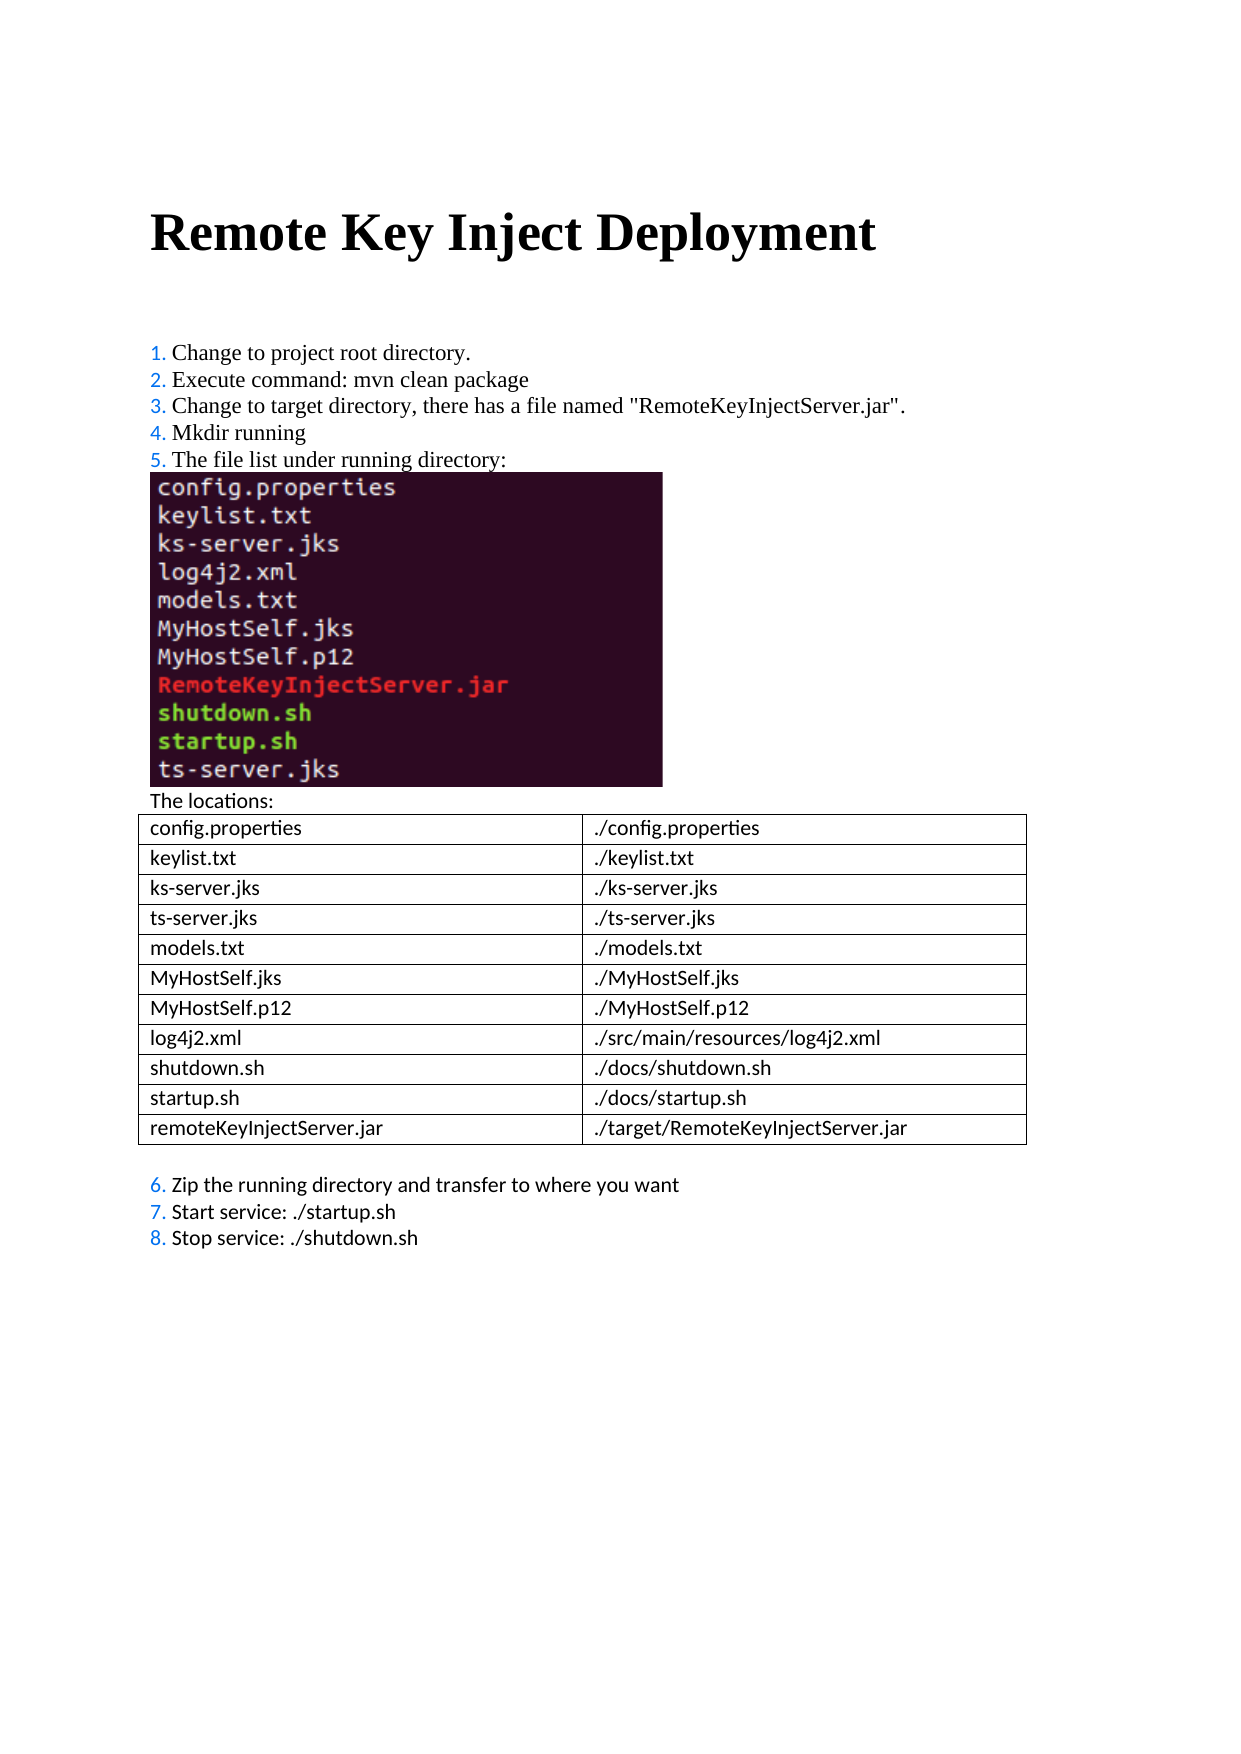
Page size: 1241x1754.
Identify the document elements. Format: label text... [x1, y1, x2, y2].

table_cell ./src/main/resources/log4j2.xml [583, 1025, 1026, 1053]
table_cell log4j2.xml [139, 1025, 582, 1053]
list Stop service: ./shutdown.sh [150, 1224, 1090, 1251]
table_cell ./docs/startup.sh [583, 1085, 1026, 1113]
table_cell ./docs/shutdown.sh [583, 1055, 1026, 1083]
list Change to project root directory. [150, 339, 1090, 366]
table_cell keylist.txt [139, 845, 582, 873]
table_cell ./ks-server.jks [583, 875, 1026, 903]
list The locations: [150, 787, 1090, 813]
list The file list under running directory: [150, 446, 1090, 473]
table_cell ./MyHostSelf.p12 [583, 995, 1026, 1023]
table_cell MyHostSelf.p12 [139, 995, 582, 1023]
list Change to target directory, there has a file named "RemoteKeyInjectServer.jar". [150, 392, 1090, 419]
table_cell ./models.txt [583, 935, 1026, 963]
table_cell shutdown.sh [139, 1055, 582, 1083]
text Remote Key Inject Deployment [150, 200, 1090, 262]
list Start service: ./startup.sh [150, 1198, 1090, 1224]
list Mkdir running [150, 419, 1090, 446]
table_cell ./keylist.txt [583, 845, 1026, 873]
picture [150, 472, 663, 787]
list Zip the running directory and transfer to where you want [150, 1171, 1090, 1198]
table_cell remoteKeyInjectServer.jar [139, 1115, 582, 1143]
table_cell startup.sh [139, 1085, 582, 1113]
table_cell ./MyHostSelf.jks [583, 965, 1026, 993]
table_header ./config.properties [583, 815, 1026, 843]
table_header config.properties [139, 815, 582, 843]
table_cell ks-server.jks [139, 875, 582, 903]
table_cell ts-server.jks [139, 905, 582, 933]
list Execute command: mvn clean package [150, 366, 1090, 392]
table_cell ./target/RemoteKeyInjectServer.jar [583, 1115, 1026, 1143]
table_cell models.txt [139, 935, 582, 963]
table_cell MyHostSelf.jks [139, 965, 582, 993]
table_cell ./ts-server.jks [583, 905, 1026, 933]
